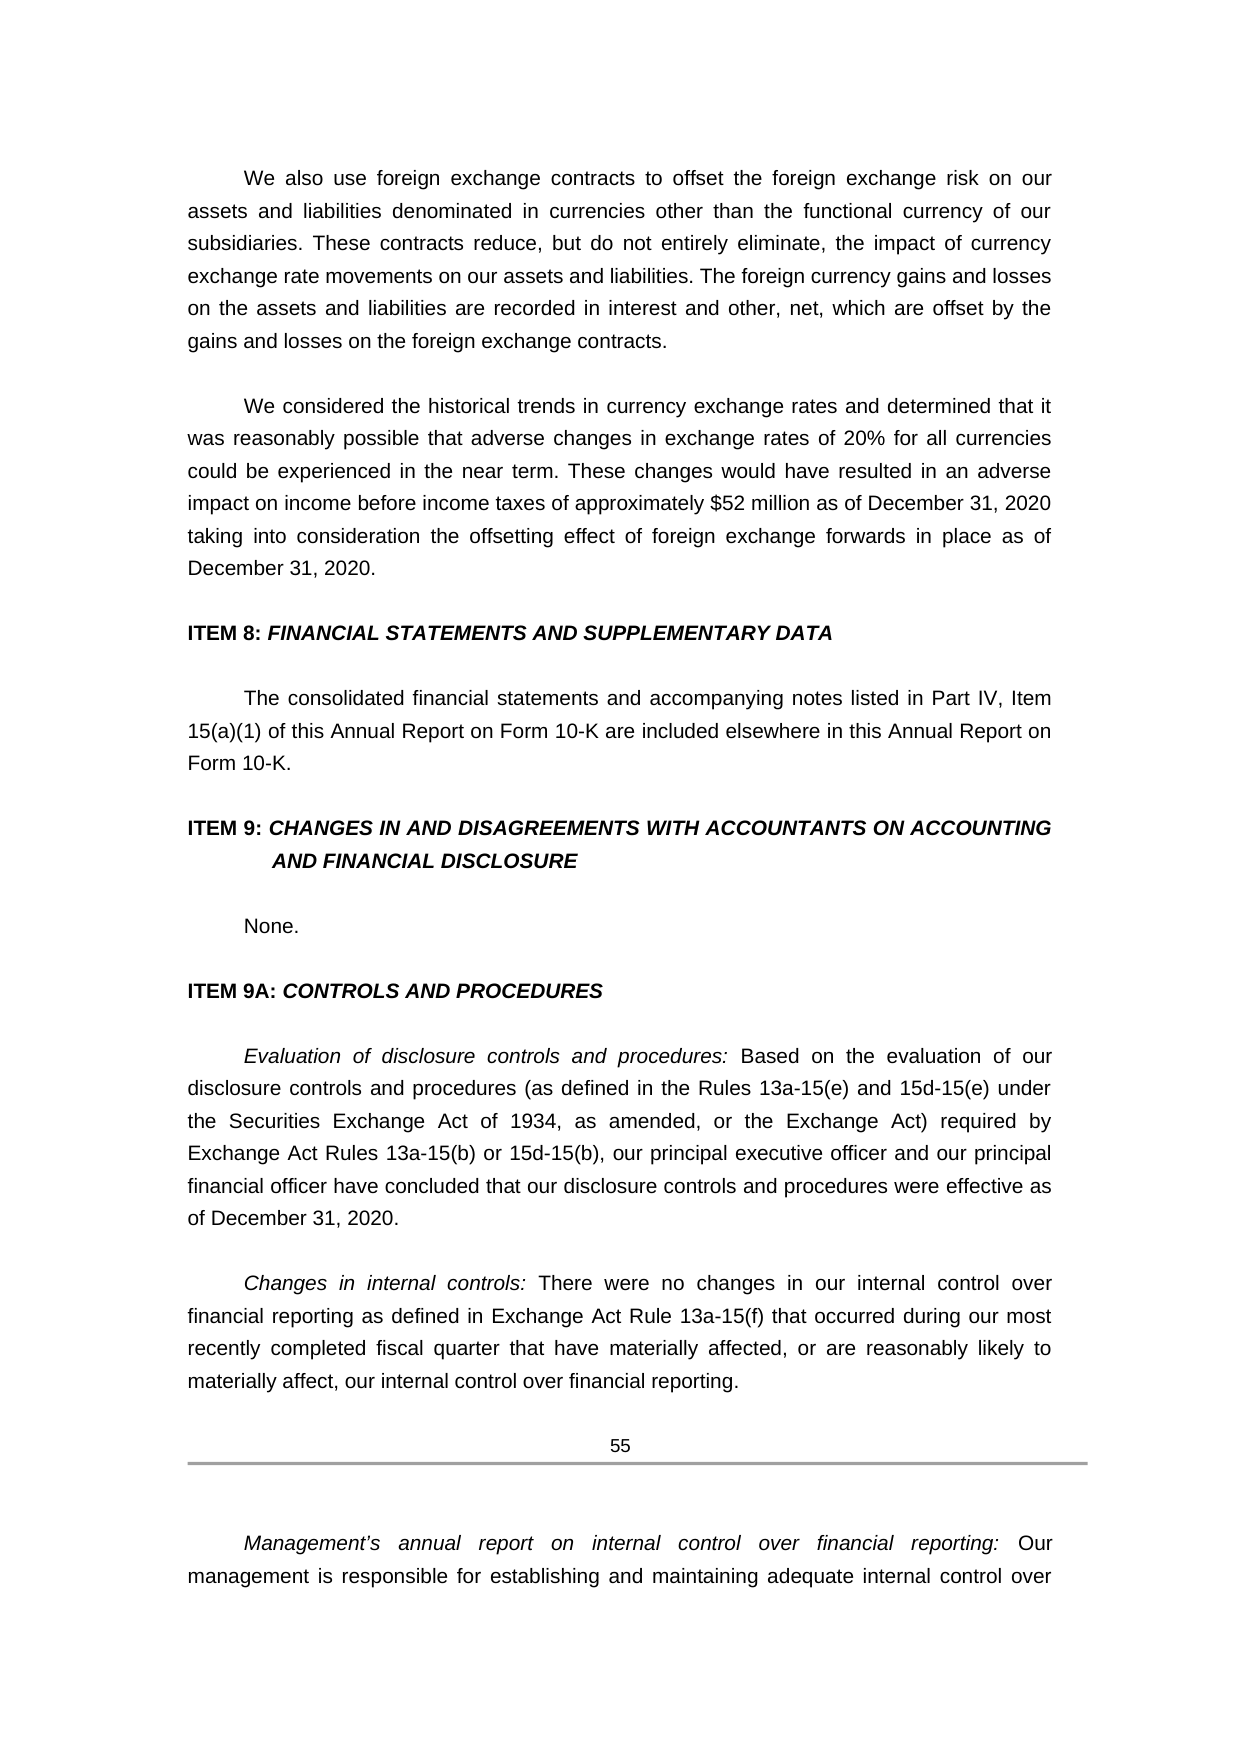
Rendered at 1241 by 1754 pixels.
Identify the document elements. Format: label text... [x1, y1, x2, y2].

text Changes in internal controls: There were no changes in our internal control over financial reporting as defined in Exchange Act Rule 13a-15(f) that occurred during our most recently completed fiscal quarter that have materially affected, or are reasonably likely to materially affect, our internal control over financial reporting. [187, 1267, 1053, 1397]
text We also use foreign exchange contracts to offset the foreign exchange risk on our assets and liabilities denominated in currencies other than the functional currency of our subsidiaries. These contracts reduce, but do not entirely eliminate, the impact of currency exchange rate movements on our assets and liabilities. The foreign currency gains and losses on the assets and liabilities are recorded in interest and other, net, which are offset by the gains and losses on the foreign exchange contracts. [187, 162, 1053, 357]
text ITEM 8: FINANCIAL STATEMENTS AND SUPPLEMENTARY DATA [187, 617, 1053, 649]
text The consolidated financial statements and accompanying notes listed in Part IV, Item 15(a)(1) of this Annual Report on Form 10-K are included elsewhere in this Annual Report on Form 10-K. [187, 682, 1053, 779]
text ITEM 9A: CONTROLS AND PROCEDURES [187, 974, 1053, 1007]
text 55 [187, 1429, 1053, 1461]
text We considered the historical trends in currency exchange rates and determined that it was reasonably possible that adverse changes in exchange rates of 20% for all currencies could be experienced in the near term. These changes would have resulted in an adverse impact on income before income taxes of approximately $52 million as of December 31, 2020 taking into consideration the offsetting effect of foreign exchange forwards in place as of December 31, 2020. [187, 389, 1053, 584]
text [187, 1527, 1053, 1592]
text Evaluation of disclosure controls and procedures: Based on the evaluation of our disclosure controls and procedures (as defined in the Rules 13a-15(e) and 15d-15(e) under the Securities Exchange Act of 1934, as amended, or the Exchange Act) required by Exchange Act Rules 13a-15(b) or 15d-15(b), our principal executive officer and our principal financial officer have concluded that our disclosure controls and procedures were effective as of December 31, 2020. [187, 1039, 1053, 1234]
text None. [187, 909, 1053, 942]
text ITEM 9: CHANGES IN AND DISAGREEMENTS WITH ACCOUNTANTS ON ACCOUNTING AND FINANCIAL DISCLOSURE [187, 812, 1053, 877]
